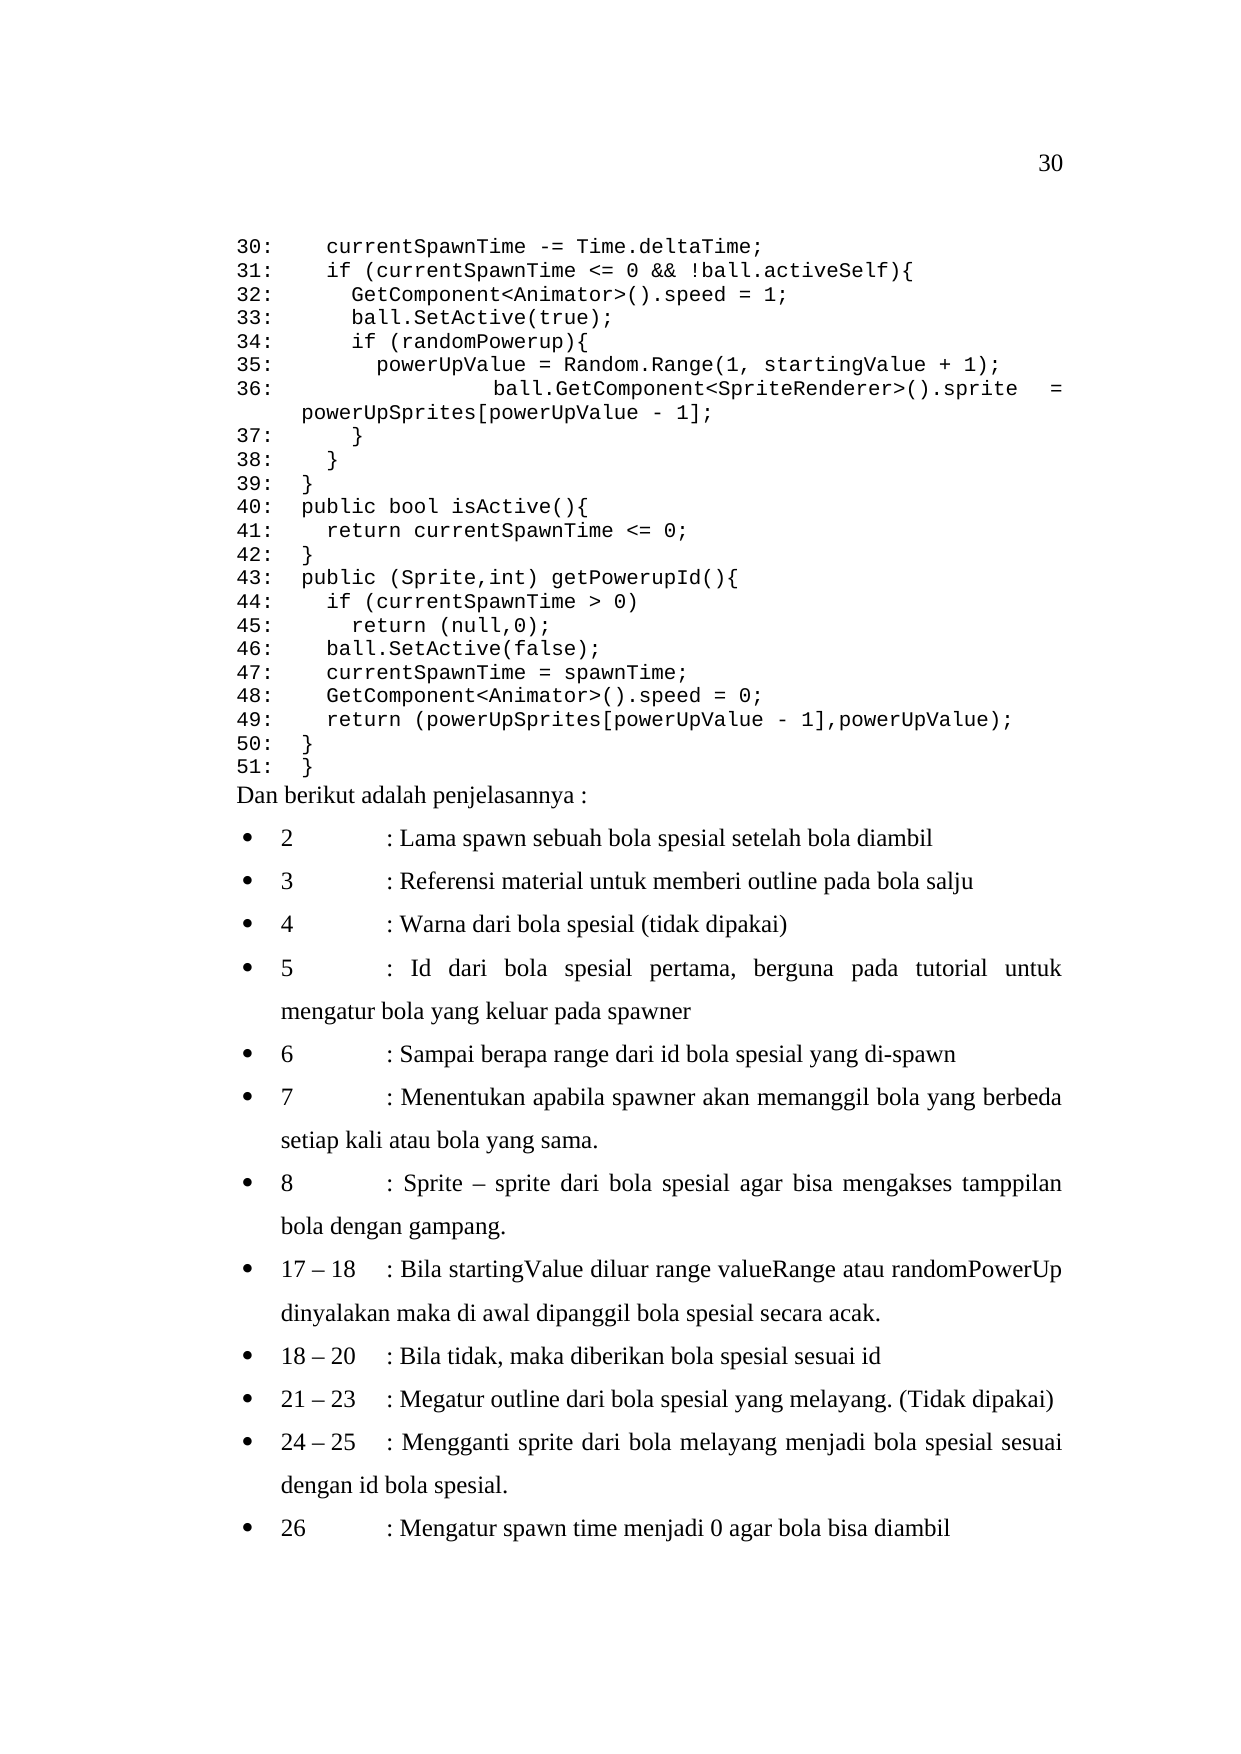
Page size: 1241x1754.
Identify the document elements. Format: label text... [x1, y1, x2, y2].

text return (powerUpSprites[powerUpValue - 1],powerUpValue); [236, 709, 1063, 733]
text return currentSpawnTime <= 0; [236, 520, 1063, 544]
text powerUpValue = Random.Range(1, startingValue + 1); [236, 354, 1063, 378]
text return (null,0); [236, 614, 1063, 638]
list 2 : Lama spawn sebuah bola spesial setelah bola diambil [243, 823, 1063, 852]
list 18 – 20 : Bila tidak, maka diberikan bola spesial sesuai id [243, 1341, 1063, 1369]
text ball.GetComponent<SpriteRenderer>().sprite = powerUpSprites[powerUpValue - 1]; [236, 378, 1063, 425]
list 26 : Mengatur spawn time menjadi 0 agar bola bisa diambil [243, 1513, 1063, 1542]
list 4 : Warna dari bola spesial (tidak dipakai) [243, 909, 1063, 938]
list 24 – 25 : Mengganti sprite dari bola melayang menjadi bola spesial sesuai dengan id bola spesial. [243, 1427, 1063, 1499]
text GetComponent<Animator>().speed = 0; [236, 686, 1063, 709]
text public bool isActive(){ [236, 496, 1063, 520]
text Dan berikut adalah penjelasannya : [236, 780, 1063, 809]
list 3 : Referensi material untuk memberi outline pada bola salju [243, 866, 1063, 895]
text } [236, 544, 1063, 567]
text GetComponent<Animator>().speed = 1; [236, 283, 1063, 307]
list 6 : Sampai berapa range dari id bola spesial yang di-spawn [243, 1039, 1063, 1068]
list 21 – 23 : Megatur outline dari bola spesial yang melayang. (Tidak dipakai) [243, 1384, 1063, 1413]
text } [236, 473, 1063, 496]
text currentSpawnTime -= Time.deltaTime; [236, 236, 1063, 260]
list 8 : Sprite – sprite dari bola spesial agar bisa mengakses tamppilan bola dengan gampang. [243, 1168, 1063, 1240]
text } [236, 733, 1063, 756]
list 17 – 18 : Bila startingValue diluar range valueRange atau randomPowerUp dinyalakan maka di awal dipanggil bola spesial secara acak. [243, 1254, 1063, 1326]
text ball.SetActive(true); [236, 307, 1063, 331]
text if (currentSpawnTime > 0) [236, 591, 1063, 614]
list 7 : Menentukan apabila spawner akan memanggil bola yang berbeda setiap kali atau bola yang sama. [243, 1082, 1063, 1154]
text currentSpawnTime = spawnTime; [236, 662, 1063, 686]
text if (randomPowerup){ [236, 331, 1063, 354]
text public (Sprite,int) getPowerupId(){ [236, 567, 1063, 591]
text } [236, 756, 1063, 780]
text ball.SetActive(false); [236, 638, 1063, 662]
text } [236, 449, 1063, 473]
text } [236, 425, 1063, 449]
list 5 : Id dari bola spesial pertama, berguna pada tutorial untuk mengatur bola yang keluar pada spawner [243, 953, 1063, 1024]
text if (currentSpawnTime <= 0 && !ball.activeSelf){ [236, 260, 1063, 283]
